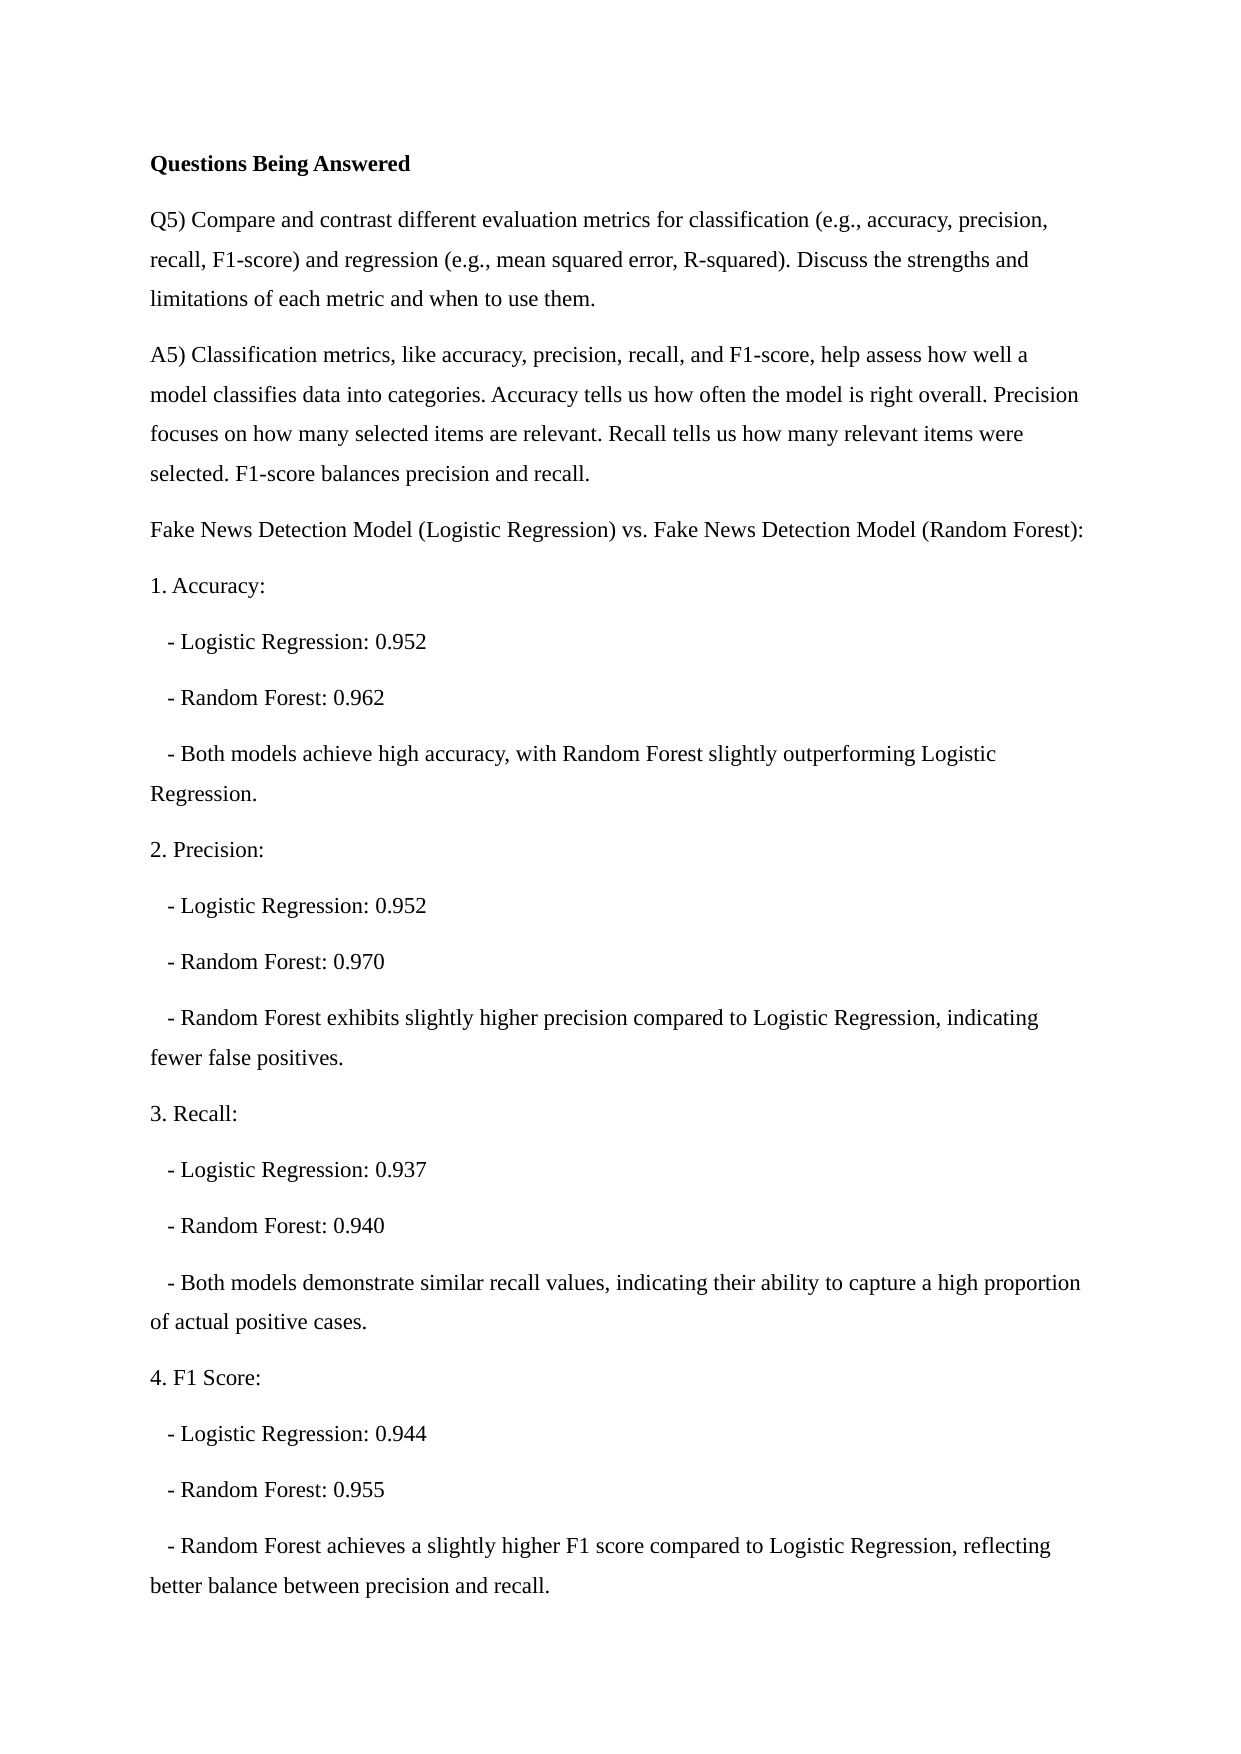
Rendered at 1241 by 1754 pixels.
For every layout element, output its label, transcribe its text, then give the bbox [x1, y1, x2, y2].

text 1. Accuracy: [150, 572, 1090, 598]
text 3. Recall: [150, 1100, 1090, 1126]
text Questions Being Answered [150, 150, 1090, 176]
text - Random Forest: 0.940 [150, 1212, 1090, 1239]
text - Both models achieve high accuracy, with Random Forest slightly outperforming Logistic Regression. [150, 740, 1090, 806]
text Q5) Compare and contrast different evaluation metrics for classification (e.g., accuracy, precision, recall, F1-score) and regression (e.g., mean squared error, R-squared). Discuss the strengths and limitations of each metric and when to use them. [150, 206, 1090, 311]
text Fake News Detection Model (Logistic Regression) vs. Fake News Detection Model (Random Forest): [150, 516, 1090, 542]
text - Random Forest: 0.970 [150, 948, 1090, 975]
text - Random Forest exhibits slightly higher precision compared to Logistic Regression, indicating fewer false positives. [150, 1004, 1090, 1070]
text - Logistic Regression: 0.952 [150, 628, 1090, 654]
text - Random Forest: 0.955 [150, 1476, 1090, 1503]
text - Logistic Regression: 0.937 [150, 1156, 1090, 1183]
text 4. F1 Score: [150, 1364, 1090, 1391]
text - Random Forest achieves a slightly higher F1 score compared to Logistic Regression, reflecting better balance between precision and recall. [150, 1533, 1090, 1598]
text - Logistic Regression: 0.952 [150, 892, 1090, 918]
text - Logistic Regression: 0.944 [150, 1420, 1090, 1447]
text - Both models demonstrate similar recall values, indicating their ability to capture a high proportion of actual positive cases. [150, 1268, 1090, 1334]
text A5) Classification metrics, like accuracy, precision, recall, and F1-score, help assess how well a model classifies data into categories. Accuracy tells us how often the model is right overall. Precision focuses on how many selected items are relevant. Recall tells us how many relevant items were selected. F1-score balances precision and recall. [150, 341, 1090, 486]
text - Random Forest: 0.962 [150, 684, 1090, 711]
text 2. Precision: [150, 836, 1090, 862]
